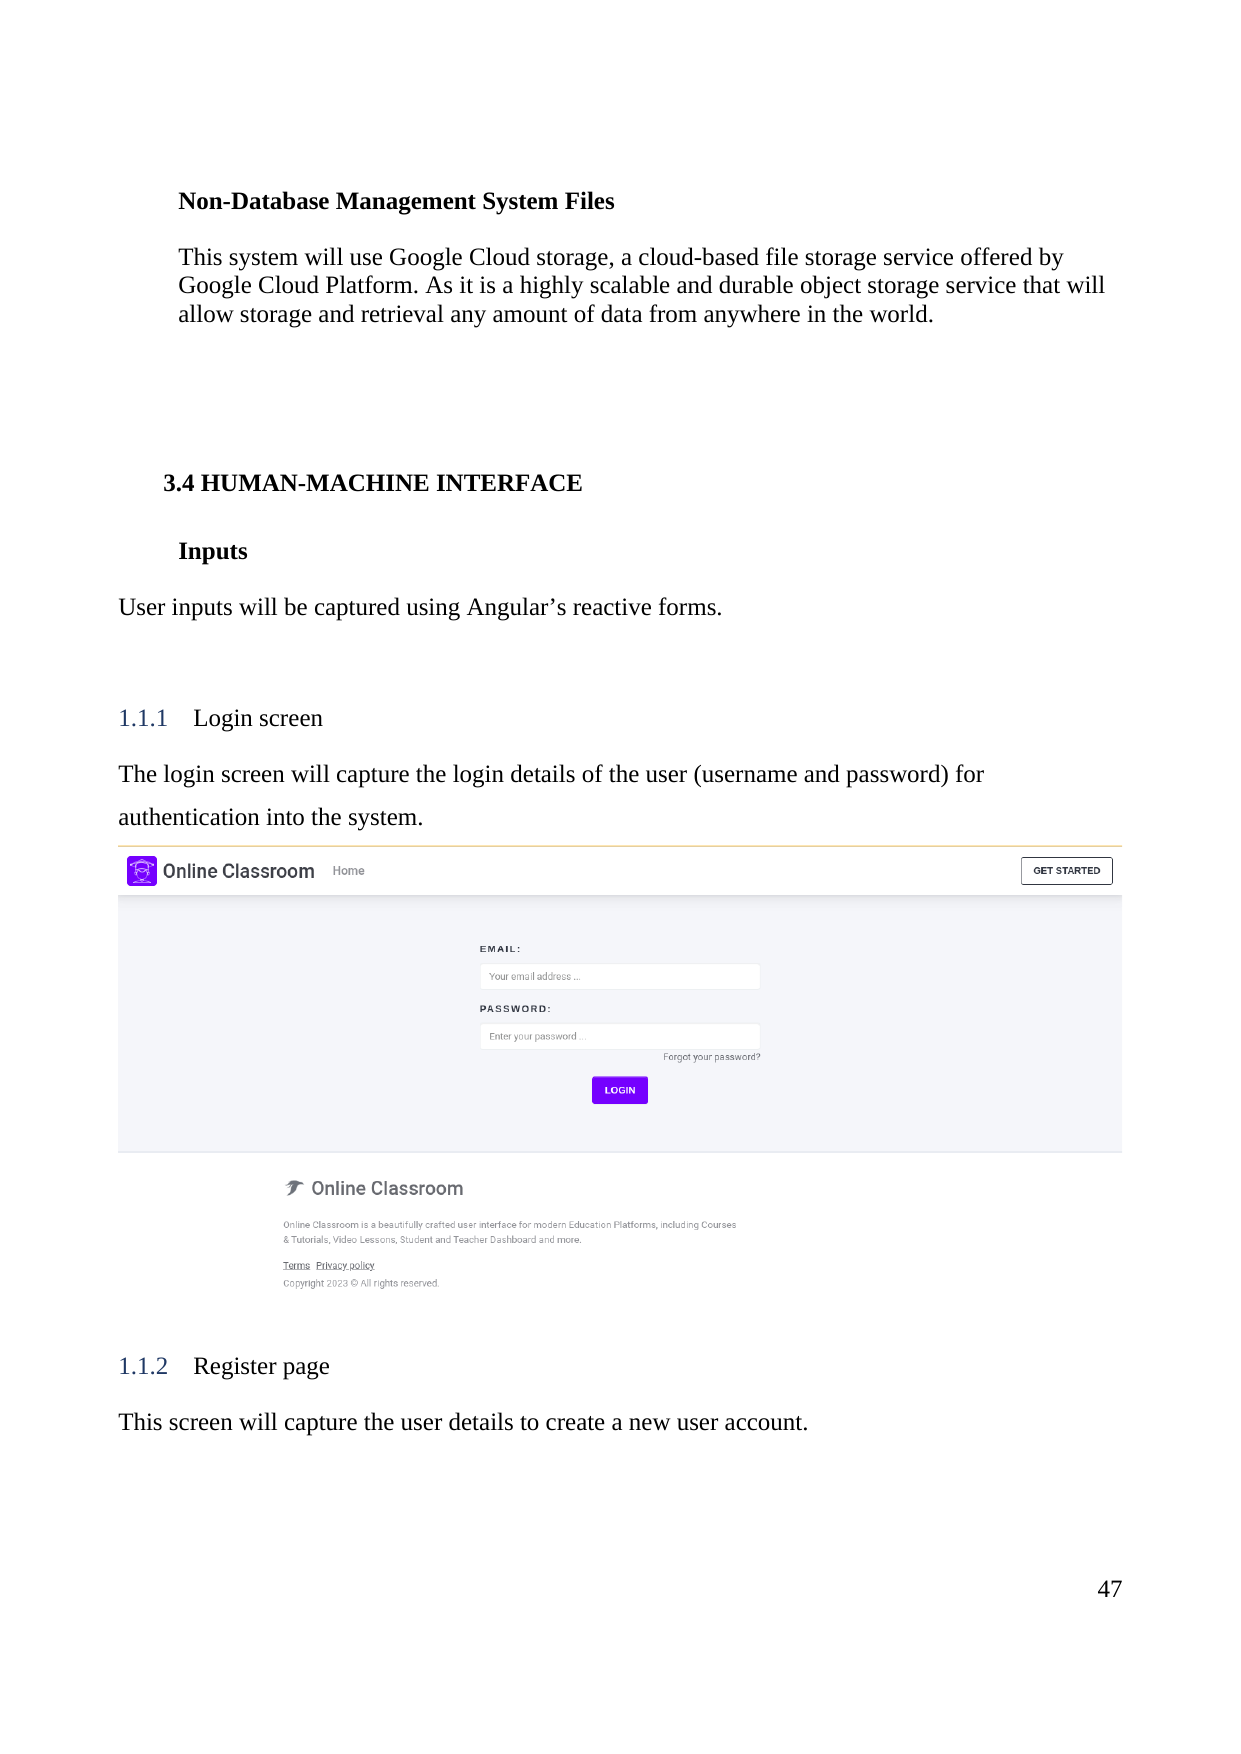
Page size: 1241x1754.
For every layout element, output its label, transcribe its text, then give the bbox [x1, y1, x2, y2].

subtitle Non-Database Management System Files [178, 186, 1122, 215]
subtitle Register page [118, 1351, 1122, 1380]
text The login screen will capture the login details of the user (username and password) for authentication into the system. [118, 759, 1122, 831]
subtitle Login screen [118, 703, 1122, 732]
subtitle 3.4 HUMAN-MACHINE INTERFACE [163, 468, 1122, 497]
text This system will use Google Cloud storage, a cloud-based file storage service offered by Google Cloud Platform. As it is a highly scalable and durable object storage service that will allow storage and retrieval any amount of data from anywhere in the world. [178, 242, 1122, 328]
text This screen will capture the user details to create a new user account. [118, 1407, 1122, 1435]
text User inputs will be captured using Angular’s reactive forms. [118, 592, 1122, 621]
picture [118, 845, 1123, 1312]
subtitle Inputs [178, 536, 1122, 565]
